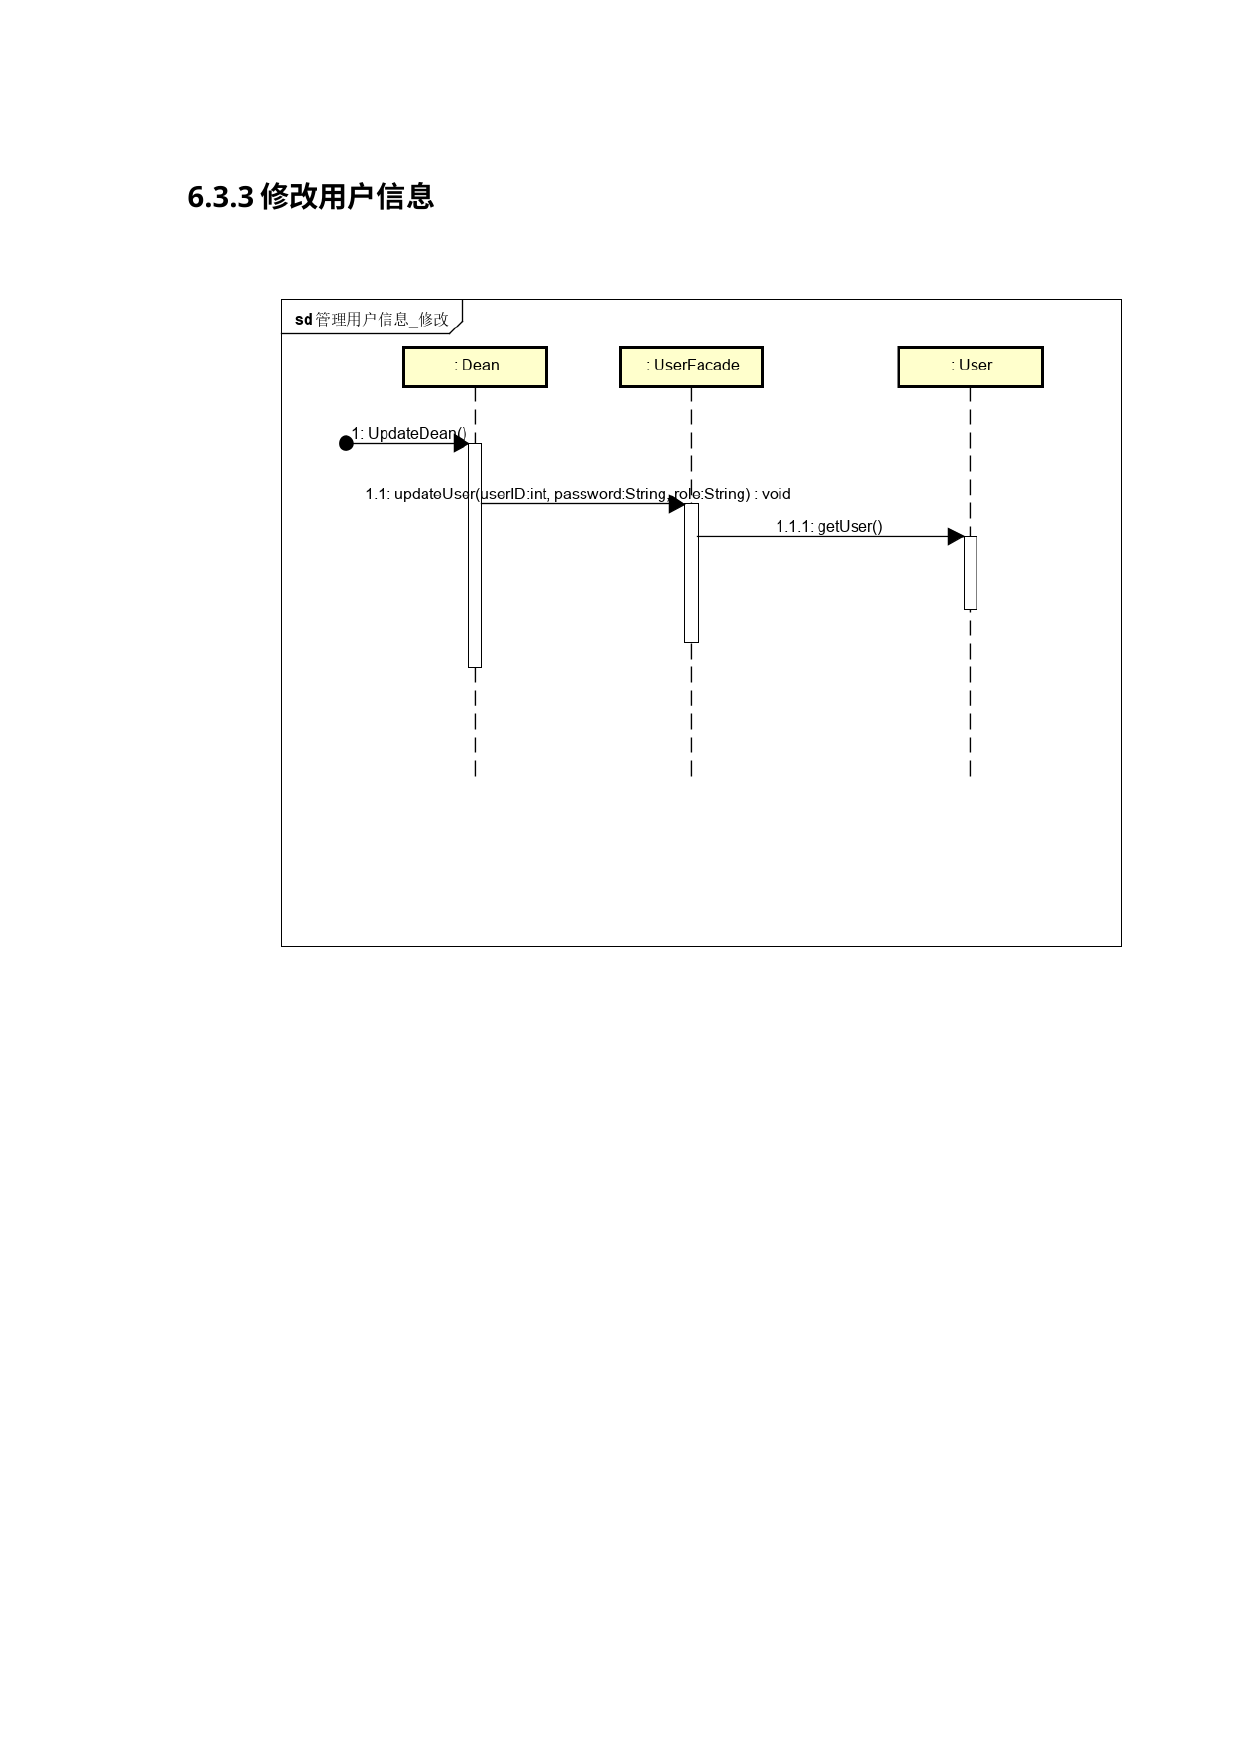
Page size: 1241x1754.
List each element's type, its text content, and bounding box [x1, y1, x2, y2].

subtitle 6.3.3修改用户信息 [187, 162, 1053, 227]
picture [268, 286, 1134, 958]
